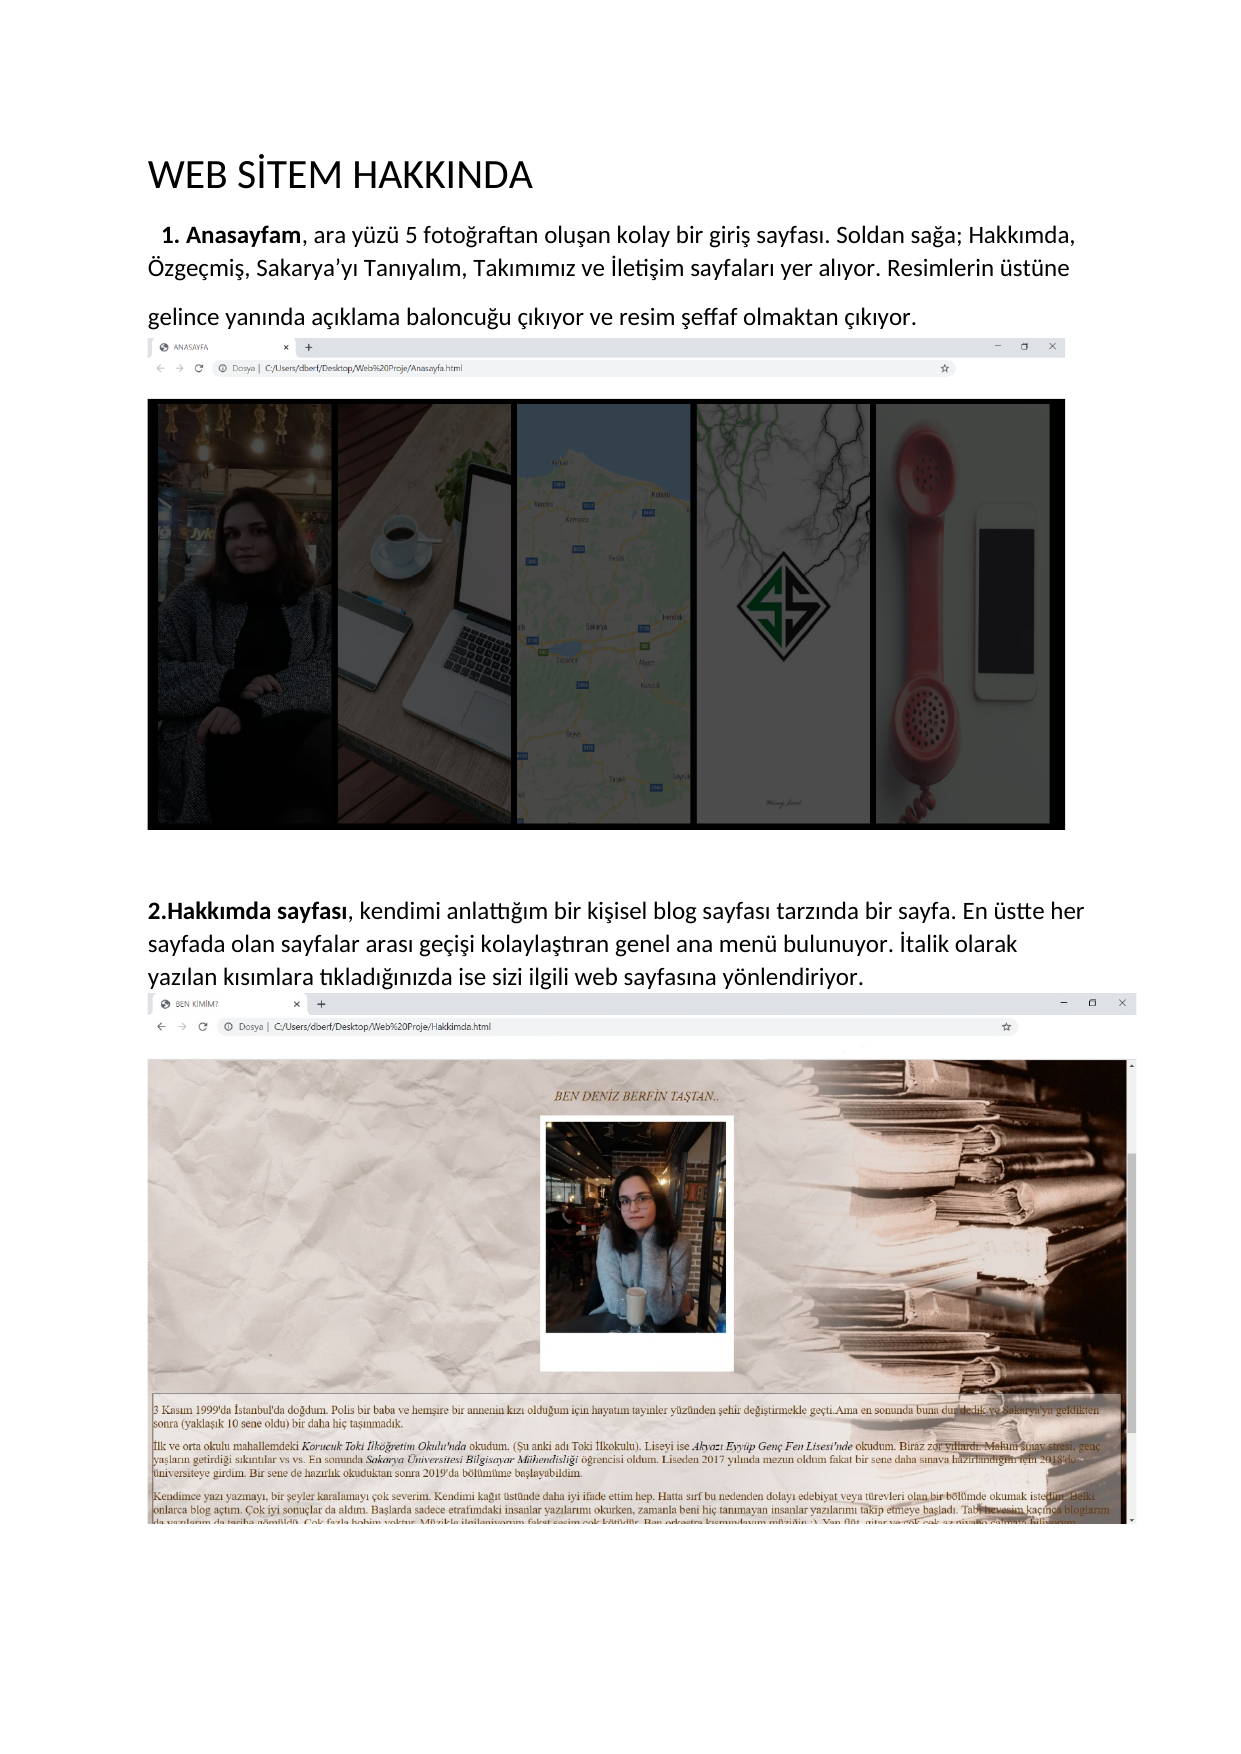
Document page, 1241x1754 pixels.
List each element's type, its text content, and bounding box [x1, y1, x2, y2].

picture [147, 338, 1066, 830]
text 2.Hakkımda sayfası, kendimi anlattığım bir kişisel blog sayfası tarzında bir sayfa. En üstte her sayfada olan sayfalar arası geçişi kolaylaştıran genel ana menü bulunuyor. İtalik olarak yazılan kısımlara tıkladığınızda ise sizi ilgili web sayfasına yönlendiriyor. [148, 895, 1093, 993]
text WEB SİTEM HAKKINDA [148, 148, 1093, 198]
picture [147, 993, 1137, 1524]
